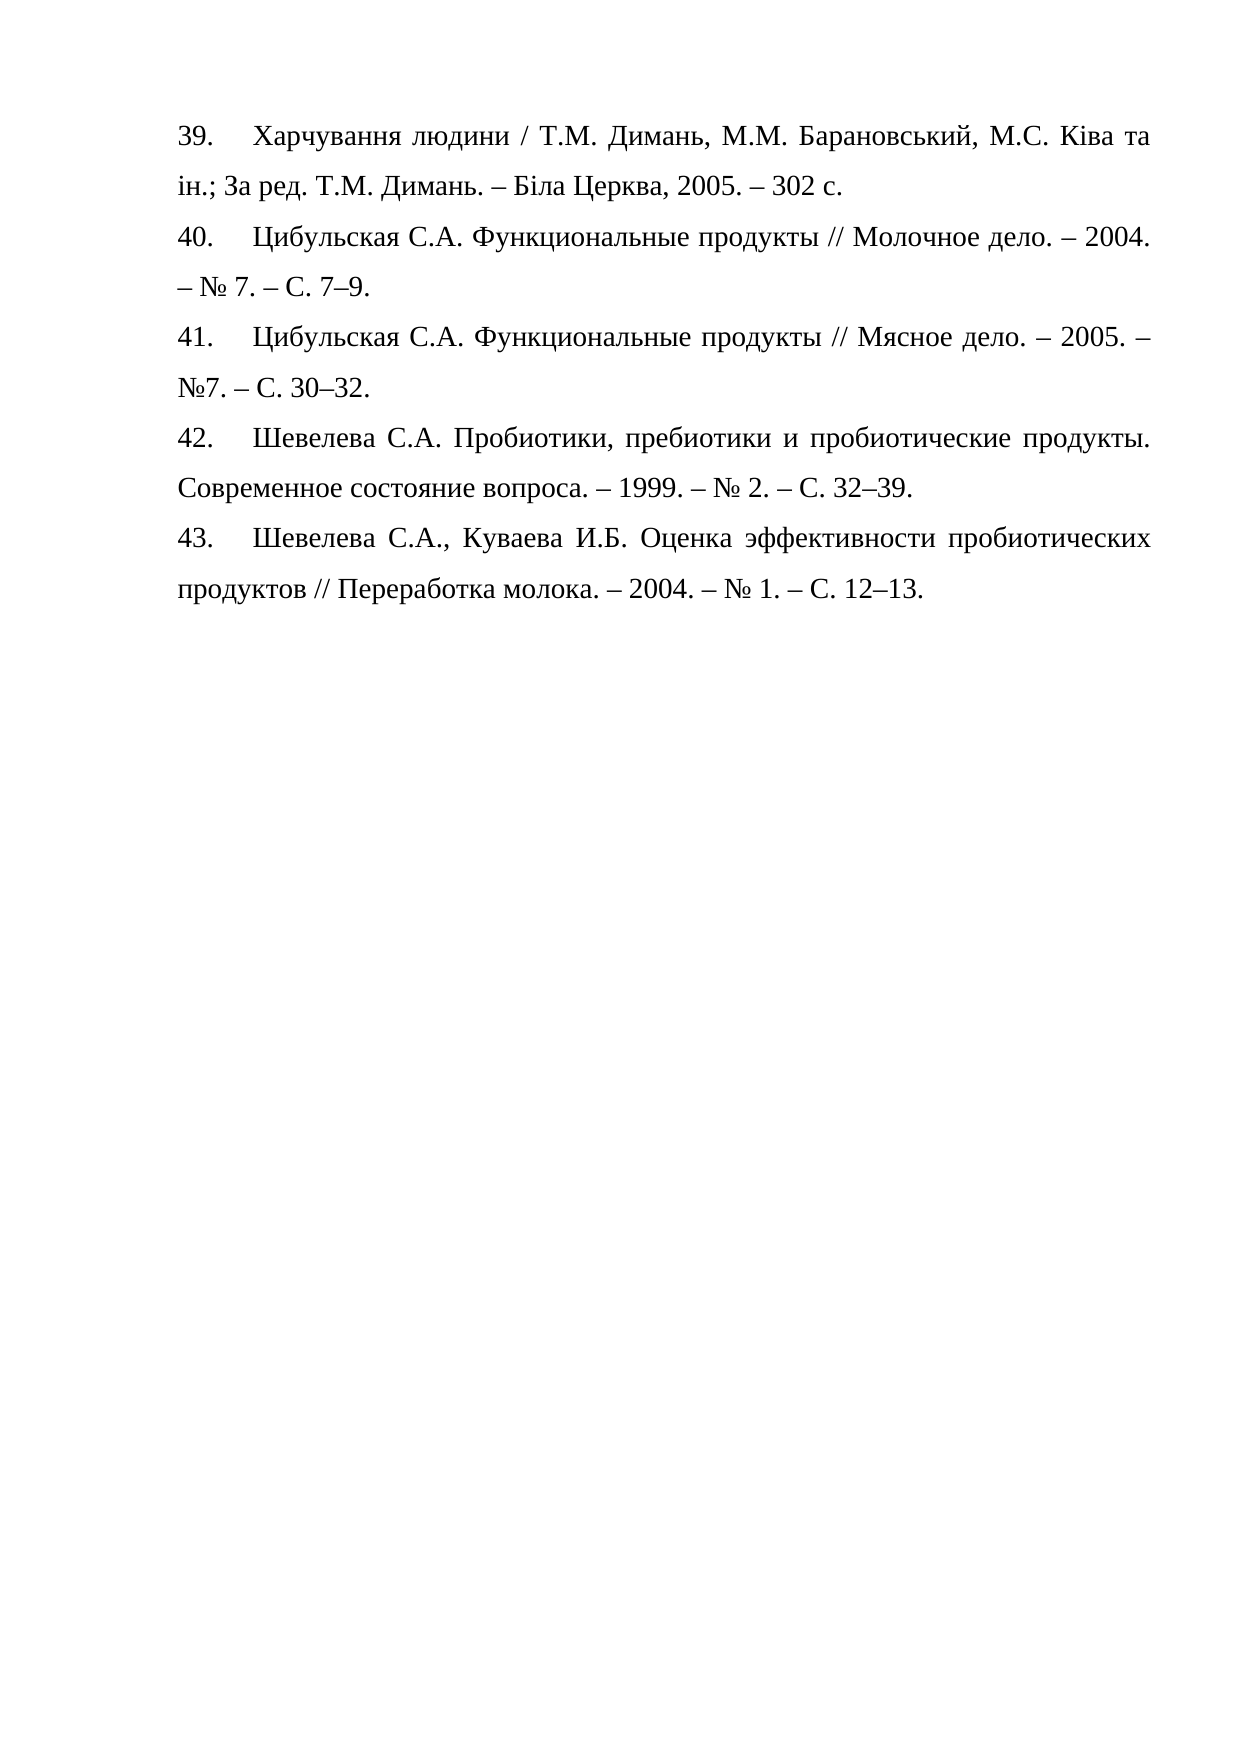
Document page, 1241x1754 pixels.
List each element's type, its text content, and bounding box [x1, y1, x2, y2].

list Шевелева С.А. Пробиотики, пребиотики и пробиотические продукты. Современное состояние вопроса. – 1999. – № 2. – С. 32–39. [177, 420, 1152, 504]
list Шевелева С.А., Куваева И.Б. Оценка эффективности пробиотических продуктов // Переработка молока. – 2004. – № 1. – С. 12–13. [177, 521, 1152, 604]
list Цибульская С.А. Функциональные продукты // Молочное дело. – 2004. – № 7. – С. 7–9. [177, 219, 1152, 303]
list Цибульская С.А. Функциональные продукты // Мясное дело. – 2005. – №7. – С. 30–32. [177, 319, 1152, 403]
list Харчування людини / Т.М. Димань, М.М. Барановський, М.С. Ківа та ін.; За ред. Т.М. Димань. – Біла Церква, 2005. – 302 с. [177, 118, 1152, 202]
